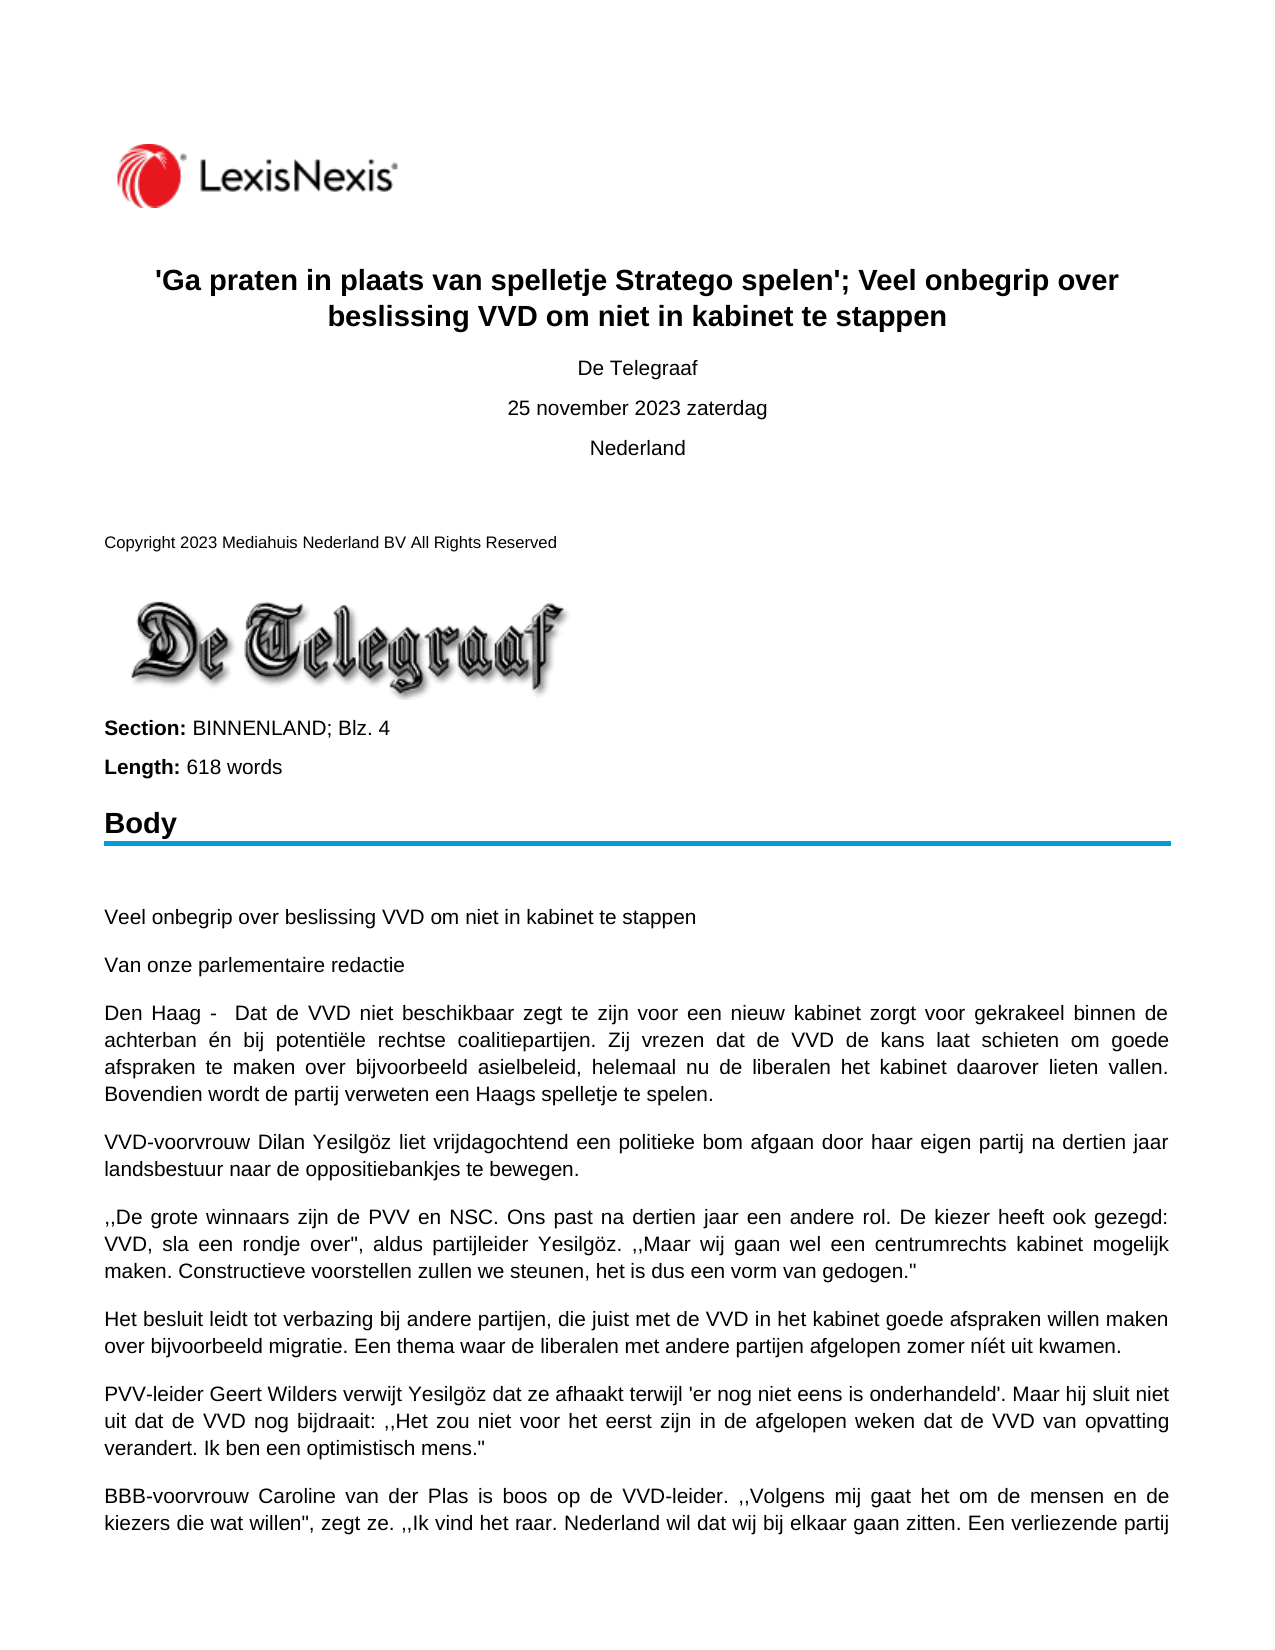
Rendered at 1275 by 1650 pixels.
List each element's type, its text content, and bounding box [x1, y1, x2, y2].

picture [104, 144, 412, 208]
text Het besluit leidt tot verbazing bij andere partijen, die juist met de VVD in het kabinet goede afspraken willen maken over bijvoorbeeld migratie. Een thema waar de liberalen met andere partijen afgelopen zomer níét uit kwamen. [104, 1304, 1171, 1358]
text Length: 618 words [104, 752, 1171, 779]
subtitle 'Ga praten in plaats van spelletje Stratego spelen'; Veel onbegrip over beslissing VVD om niet in kabinet te stappen [104, 261, 1171, 332]
text Body [104, 804, 1171, 839]
text 25 november 2023 zaterdag [104, 393, 1171, 420]
text Copyright 2023 Mediahuis Nederland BV All Rights Reserved [104, 501, 1171, 552]
text Den Haag - Dat de VVD niet beschikbaar zegt te zijn voor een nieuw kabinet zorgt voor gekrakeel binnen de achterban én bij potentiële rechtse coalitiepartijen. Zij vrezen dat de VVD de kans laat schieten om goede afspraken te maken over bijvoorbeeld asielbeleid, helemaal nu de liberalen het kabinet daarover lieten vallen. Bovendien wordt de partij verweten een Haags spelletje te spelen. [104, 997, 1171, 1106]
text Van onze parlementaire redactie [104, 949, 1171, 977]
text Veel onbegrip over beslissing VVD om niet in kabinet te stappen [104, 902, 1171, 929]
text De Telegraaf [104, 353, 1171, 380]
text Nederland [104, 432, 1171, 459]
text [104, 1481, 1171, 1535]
text Section: BINNENLAND; Blz. 4 [104, 712, 1171, 739]
text PVV-leider Geert Wilders verwijt Yesilgöz dat ze afhaakt terwijl 'er nog niet eens is onderhandeld'. Maar hij sluit niet uit dat de VVD nog bijdraait: ,,Het zou niet voor het eerst zijn in de afgelopen weken dat de VVD van opvatting verandert. Ik ben een optimistisch mens." [104, 1379, 1171, 1460]
text ,,De grote winnaars zijn de PVV en NSC. Ons past na dertien jaar een andere rol. De kiezer heeft ook gezegd: VVD, sla een rondje over", aldus partijleider Yesilgöz. ,,Maar wij gaan wel een centrumrechts kabinet mogelijk maken. Constructieve voorstellen zullen we steunen, het is dus een vorm van gedogen." [104, 1202, 1171, 1283]
text VVD-voorvrouw Dilan Yesilgöz liet vrijdagochtend een politieke bom afgaan door haar eigen partij na dertien jaar landsbestuur naar de oppositiebankjes te bewegen. [104, 1127, 1171, 1181]
